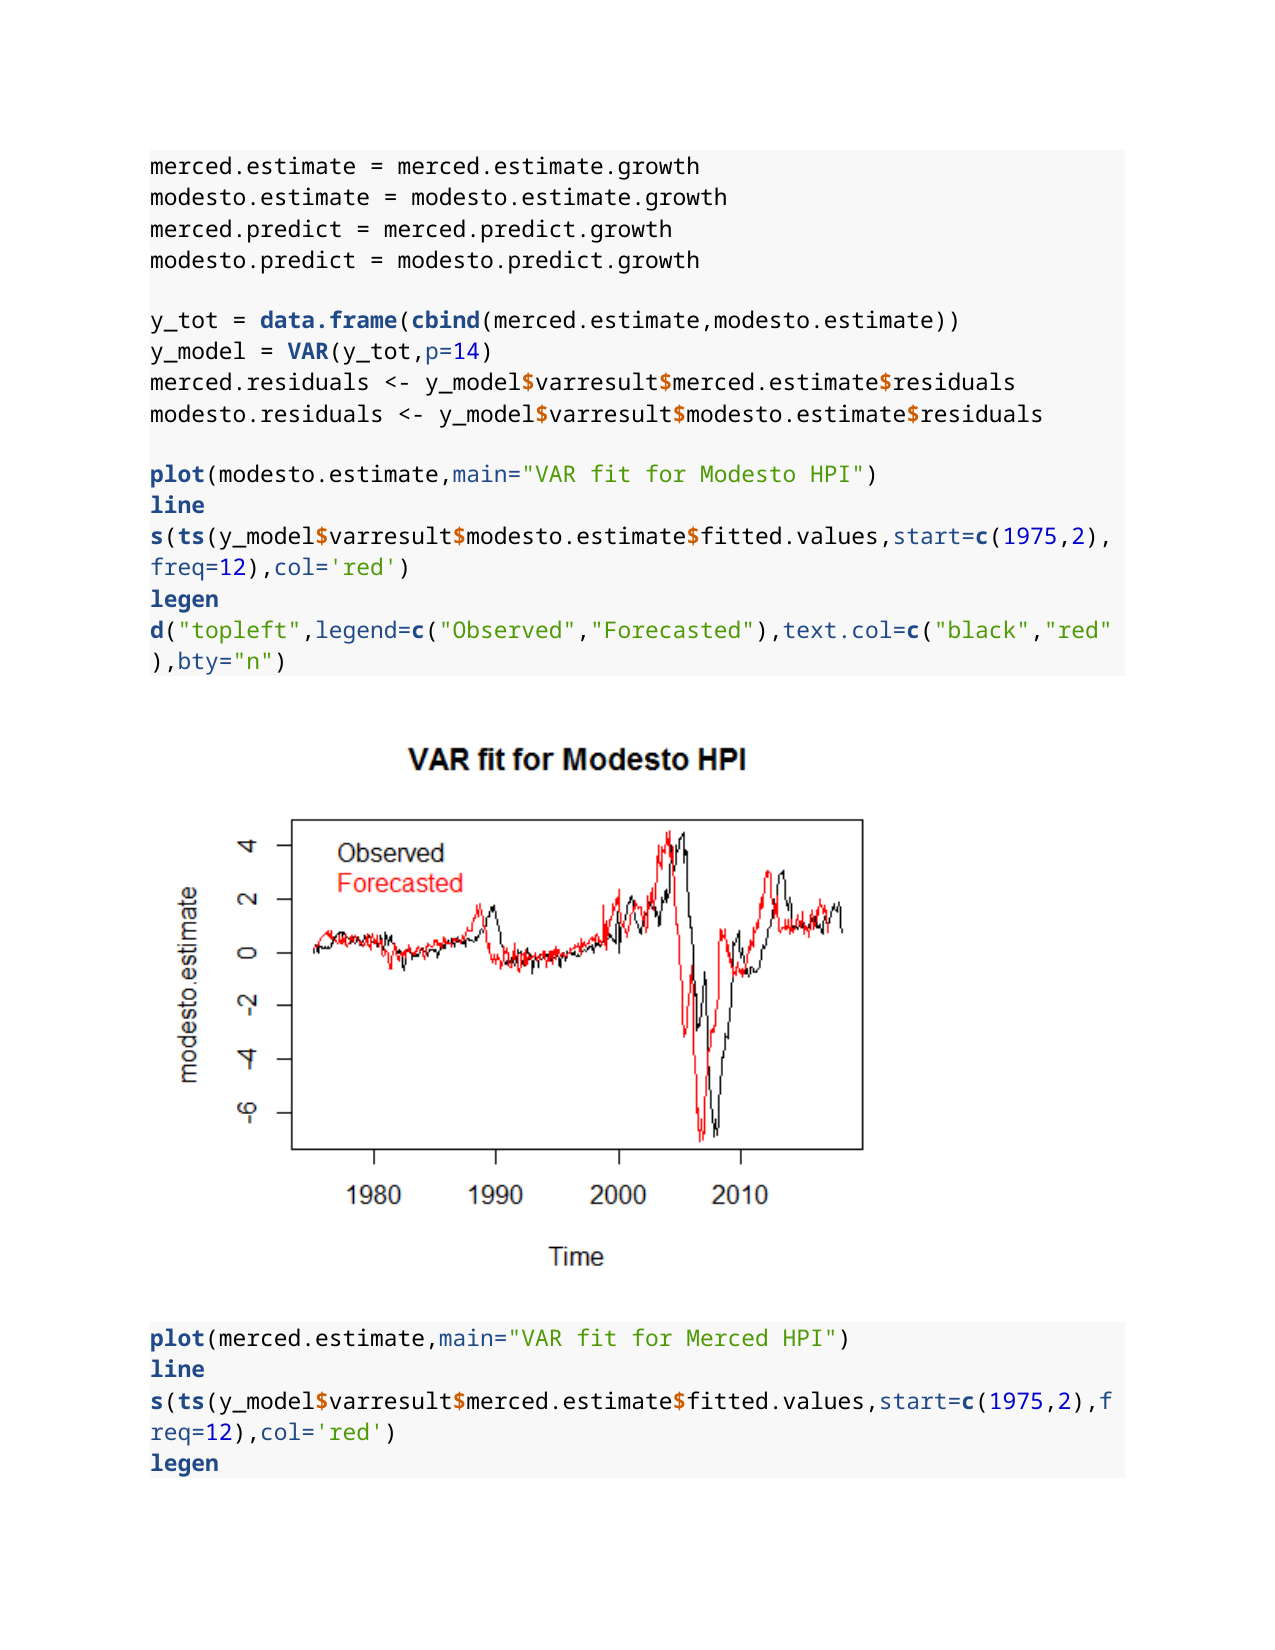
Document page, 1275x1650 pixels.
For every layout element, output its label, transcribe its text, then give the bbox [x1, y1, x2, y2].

picture [168, 697, 927, 1304]
text merced.estimate = merced.estimate.growth modesto.estimate = modesto.estimate.growth merced.predict = merced.predict.growth modesto.predict = modesto.predict.growth y_tot = data.frame(cbind(merced.estimate,modesto.estimate)) y_model = VAR(y_tot,p=14) merced.residuals <- y_model$varresult$merced.estimate$residuals modesto.residuals <- y_model$varresult$modesto.estimate$residuals plot(modesto.estimate,main="VAR fit for Modesto HPI") lines(ts(y_model$varresult$modesto.estimate$fitted.values,start=c(1975,2),freq=12),col='red') legend("topleft",legend=c("Observed","Forecasted"),text.col=c("black","red"),bty="n") [150, 150, 1125, 676]
